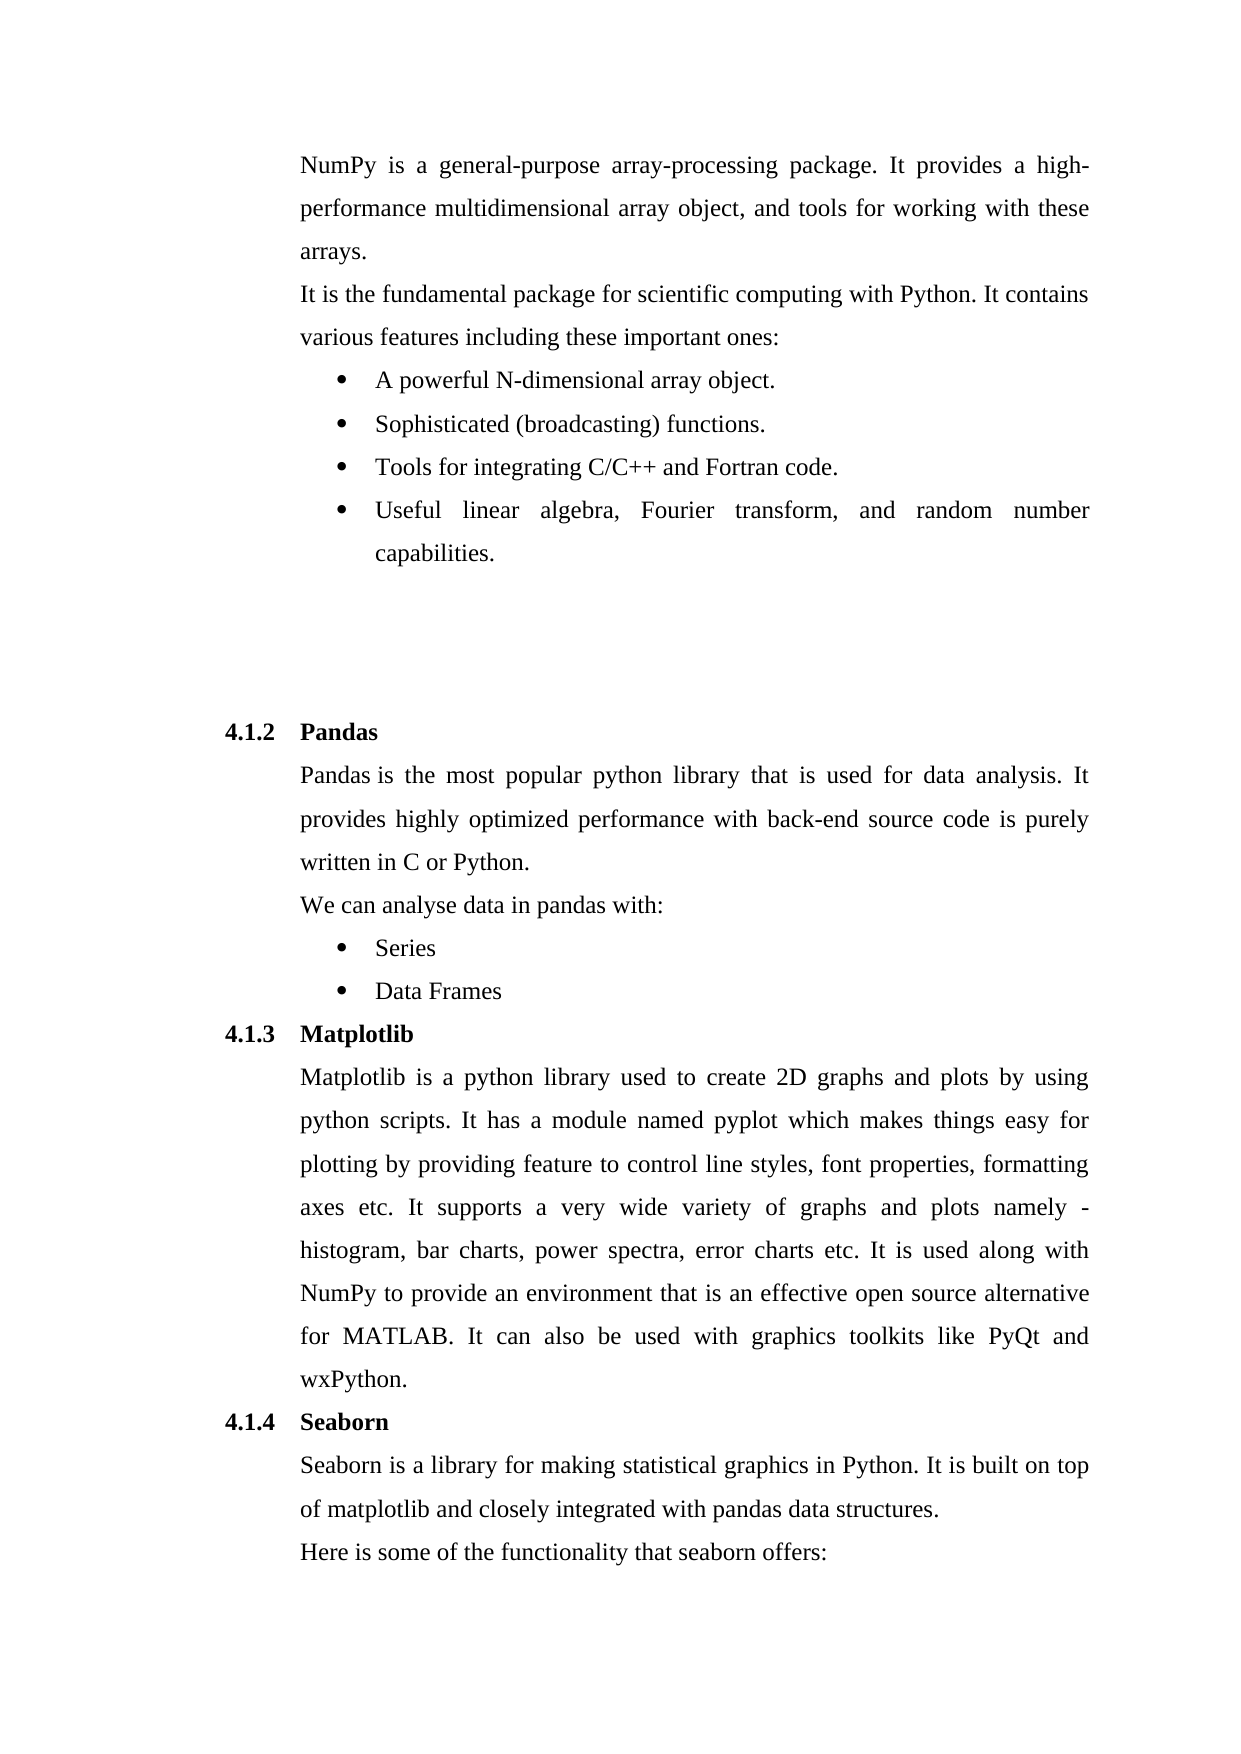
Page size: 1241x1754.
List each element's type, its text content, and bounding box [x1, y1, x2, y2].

list We can analyse data in pandas with: [300, 890, 1090, 919]
list It is the fundamental package for scientific computing with Python. It contains various features including these important ones: [300, 279, 1090, 351]
list NumPy is a general-purpose array-processing package. It provides a high-performance multidimensional array object, and tools for working with these arrays. [300, 150, 1090, 265]
list A powerful N-dimensional array object. [337, 366, 1090, 394]
list Sophisticated (broadcasting) functions. [337, 409, 1090, 437]
list Pandas [225, 717, 1090, 746]
list Series [337, 933, 1090, 962]
list Useful linear algebra, Fourier transform, and random number capabilities. [337, 495, 1090, 567]
list Matplotlib [225, 1019, 1090, 1048]
list Tools for integrating C/C++ and Fortran code. [337, 452, 1090, 481]
list Data Frames [337, 976, 1090, 1005]
list Pandas is the most popular python library that is used for data analysis. It provides highly optimized performance with back-end source code is purely written in C or Python. [300, 761, 1090, 876]
list Here is some of the functionality that seaborn offers: [300, 1537, 1090, 1566]
list Matplotlib is a python library used to create 2D graphs and plots by using python scripts. It has a module named pyplot which makes things easy for plotting by providing feature to control line styles, font properties, formatting axes etc. It supports a very wide variety of graphs and plots namely - histogram, bar charts, power spectra, error charts etc. It is used along with NumPy to provide an environment that is an effective open source alternative for MATLAB. It can also be used with graphics toolkits like PyQt and wxPython. [300, 1062, 1090, 1393]
list Seaborn is a library for making statistical graphics in Python. It is built on top of matplotlib and closely integrated with pandas data structures. [300, 1451, 1090, 1522]
list Seaborn [225, 1407, 1090, 1436]
